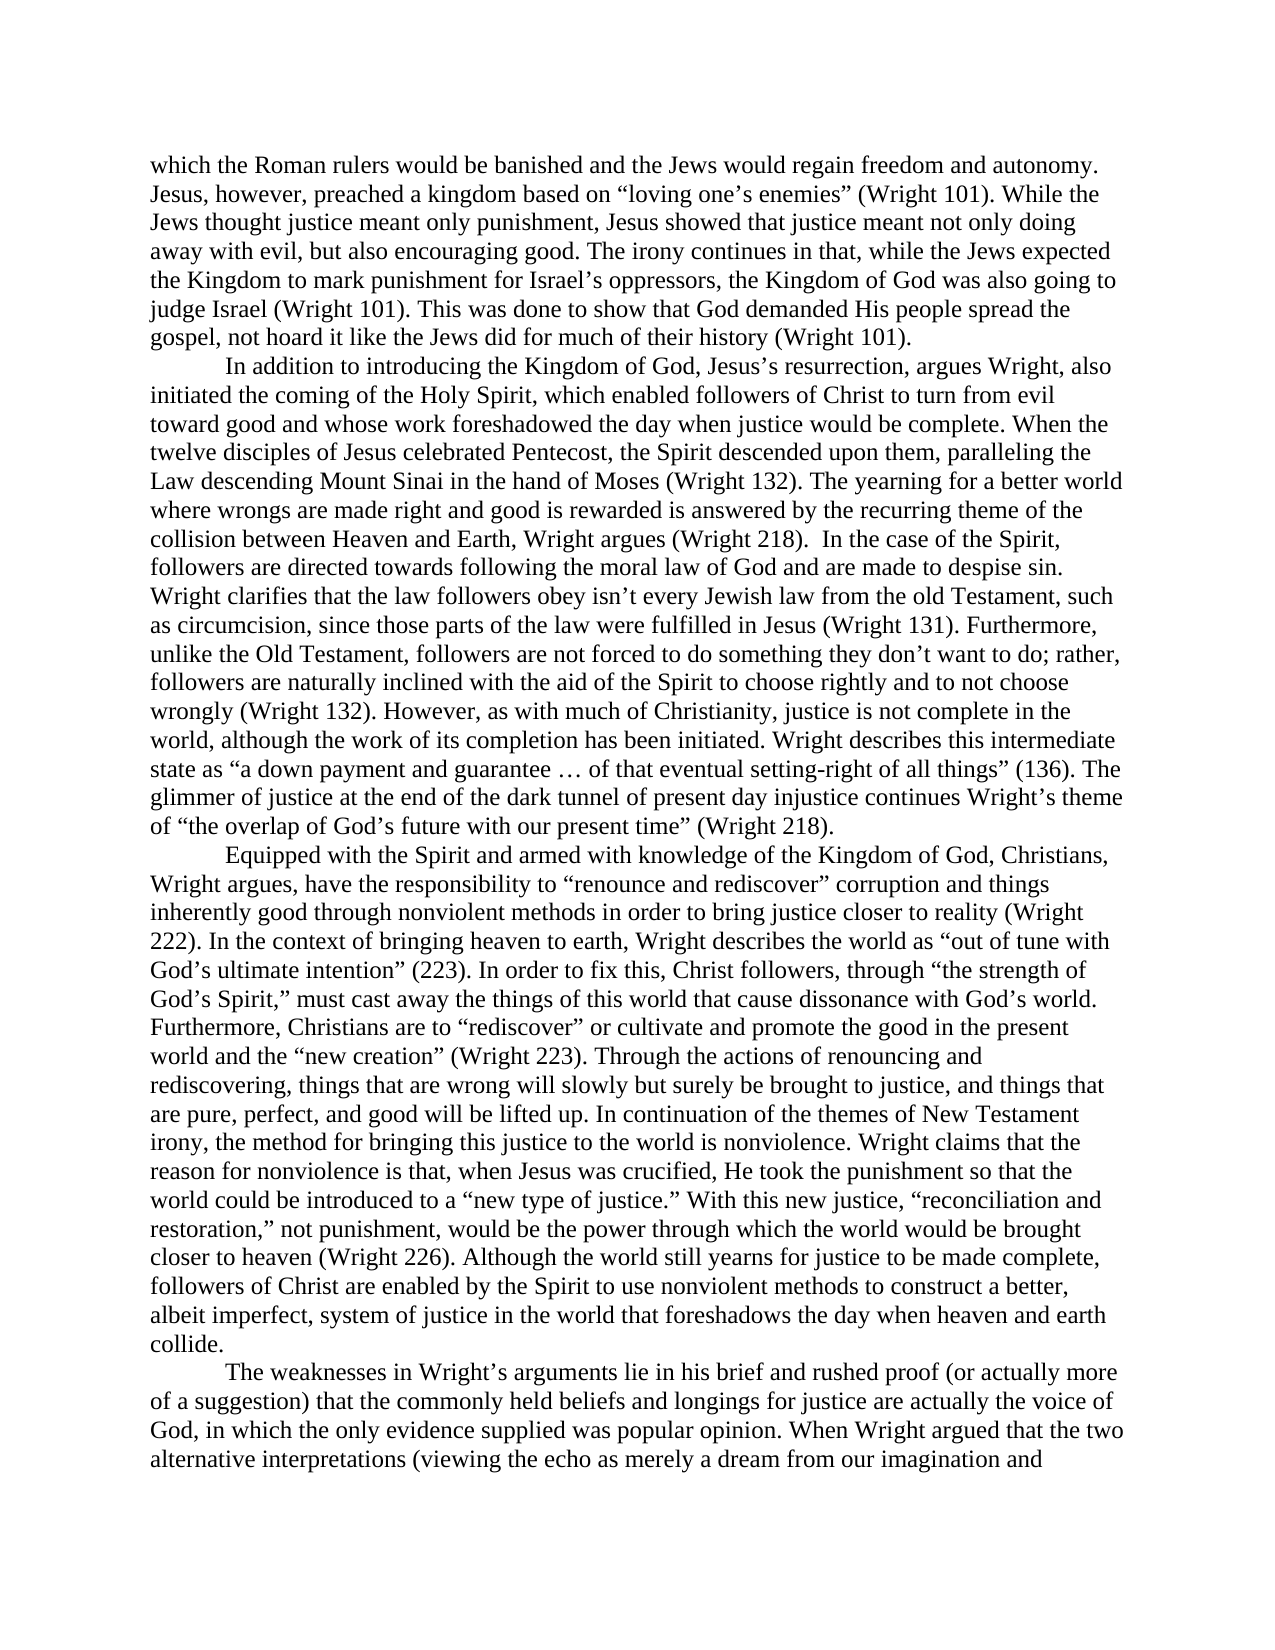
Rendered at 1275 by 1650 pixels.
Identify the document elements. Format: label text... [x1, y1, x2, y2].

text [150, 150, 1125, 351]
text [150, 1357, 1125, 1472]
text Equipped with the Spirit and armed with knowledge of the Kingdom of God, Christians, Wright argues, have the responsibility to “renounce and rediscover” corruption and things inherently good through nonviolent methods in order to bring justice closer to reality (Wright 222). In the context of bringing heaven to earth, Wright describes the world as “out of tune with God’s ultimate intention” (223). In order to fix this, Christ followers, through “the strength of God’s Spirit,” must cast away the things of this world that cause dissonance with God’s world. Furthermore, Christians are to “rediscover” or cultivate and promote the good in the present world and the “new creation” (Wright 223). Through the actions of renouncing and rediscovering, things that are wrong will slowly but surely be brought to justice, and things that are pure, perfect, and good will be lifted up. In continuation of the themes of New Testament irony, the method for bringing this justice to the world is nonviolence. Wright claims that the reason for nonviolence is that, when Jesus was crucified, He took the punishment so that the world could be introduced to a “new type of justice.” With this new justice, “reconciliation and restoration,” not punishment, would be the power through which the world would be brought closer to heaven (Wright 226). Although the world still yearns for justice to be made complete, followers of Christ are enabled by the Spirit to use nonviolent methods to construct a better, albeit imperfect, system of justice in the world that foreshadows the day when heaven and earth collide. [150, 840, 1125, 1357]
text In addition to introducing the Kingdom of God, Jesus’s resurrection, argues Wright, also initiated the coming of the Holy Spirit, which enabled followers of Christ to turn from evil toward good and whose work foreshadowed the day when justice would be complete. When the twelve disciples of Jesus celebrated Pentecost, the Spirit descended upon them, paralleling the Law descending Mount Sinai in the hand of Moses (Wright 132). The yearning for a better world where wrongs are made right and good is rewarded is answered by the recurring theme of the collision between Heaven and Earth, Wright argues (Wright 218). In the case of the Spirit, followers are directed towards following the moral law of God and are made to despise sin. Wright clarifies that the law followers obey isn’t every Jewish law from the old Testament, such as circumcision, since those parts of the law were fulfilled in Jesus (Wright 131). Furthermore, unlike the Old Testament, followers are not forced to do something they don’t want to do; rather, followers are naturally inclined with the aid of the Spirit to choose rightly and to not choose wrongly (Wright 132). However, as with much of Christianity, justice is not complete in the world, although the work of its completion has been initiated. Wright describes this intermediate state as “a down payment and guarantee … of that eventual setting-right of all things” (136). The glimmer of justice at the end of the dark tunnel of present day injustice continues Wright’s theme of “the overlap of God’s future with our present time” (Wright 218). [150, 351, 1125, 840]
